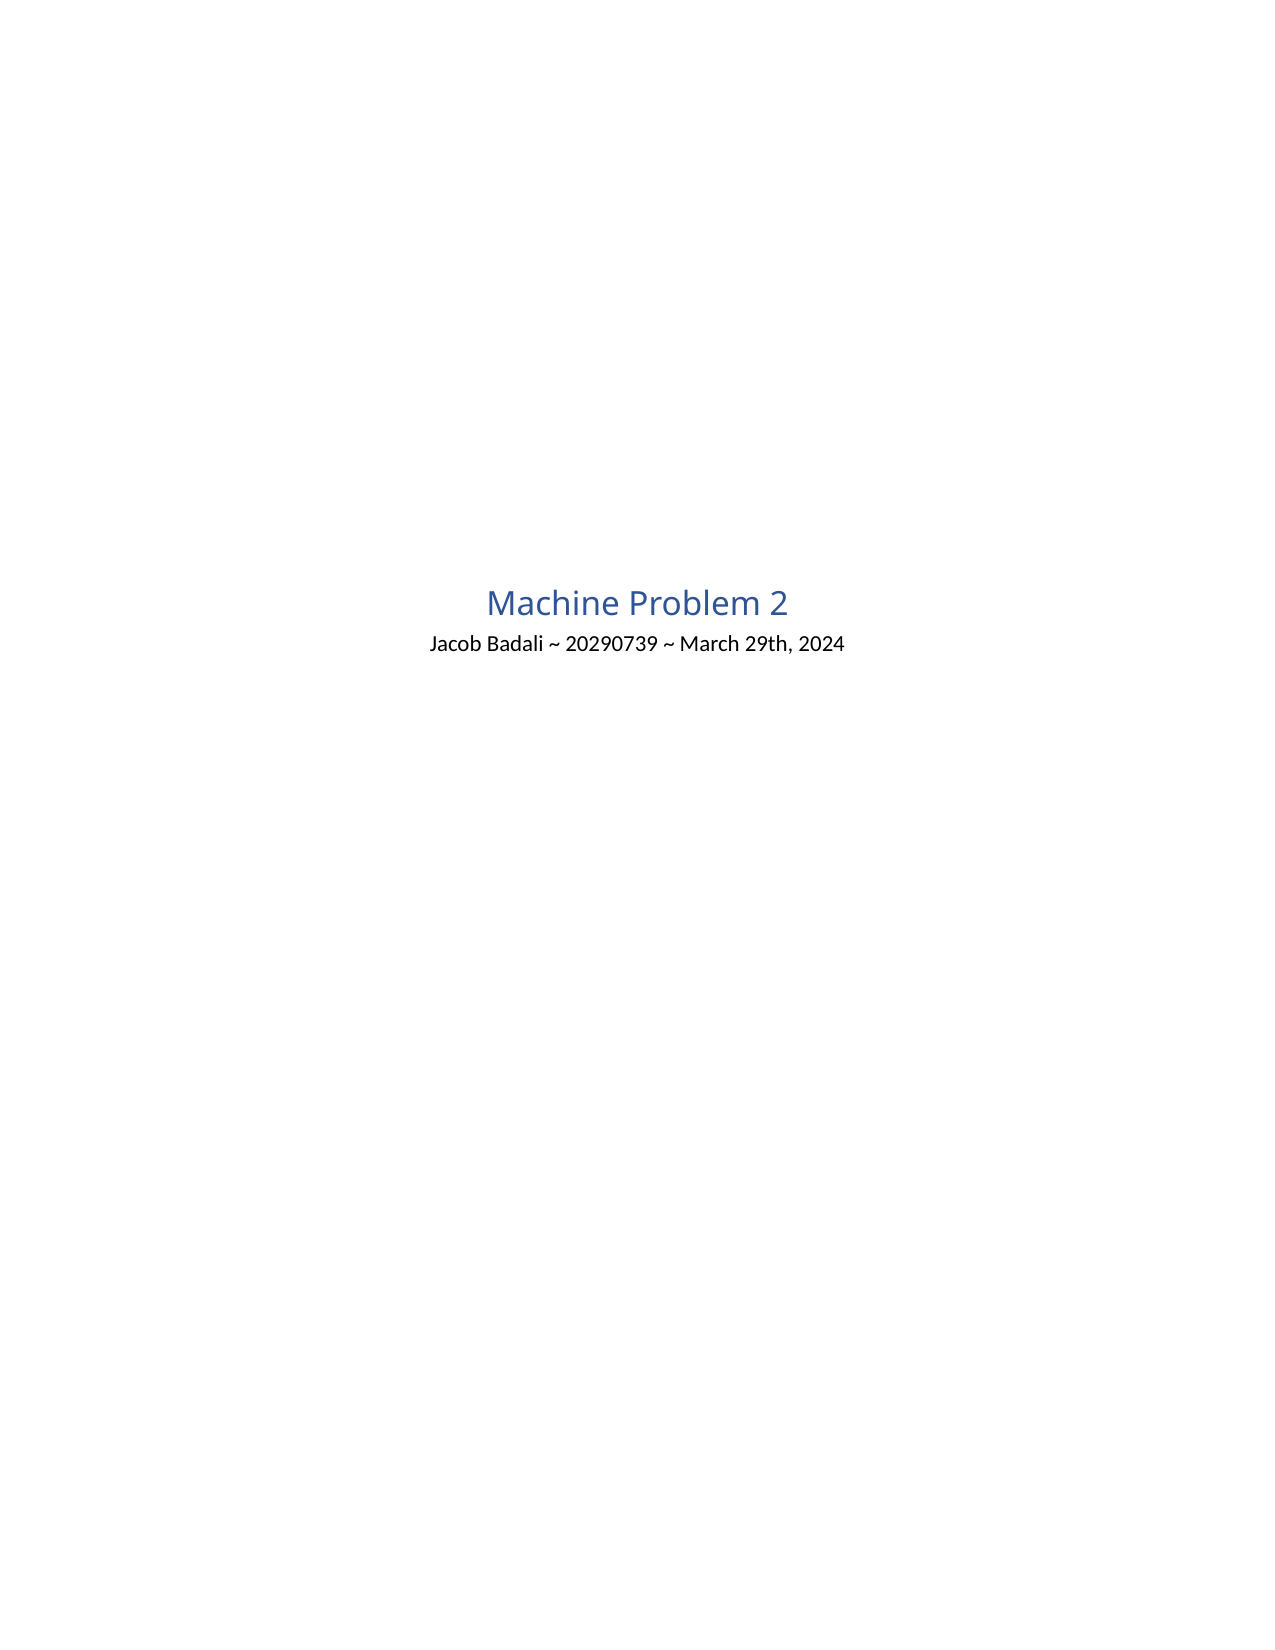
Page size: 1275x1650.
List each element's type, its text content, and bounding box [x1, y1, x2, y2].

subtitle Machine Problem 2 [150, 580, 1125, 626]
text Jacob Badali ~ 20290739 ~ March 29th, 2024 [150, 629, 1125, 657]
